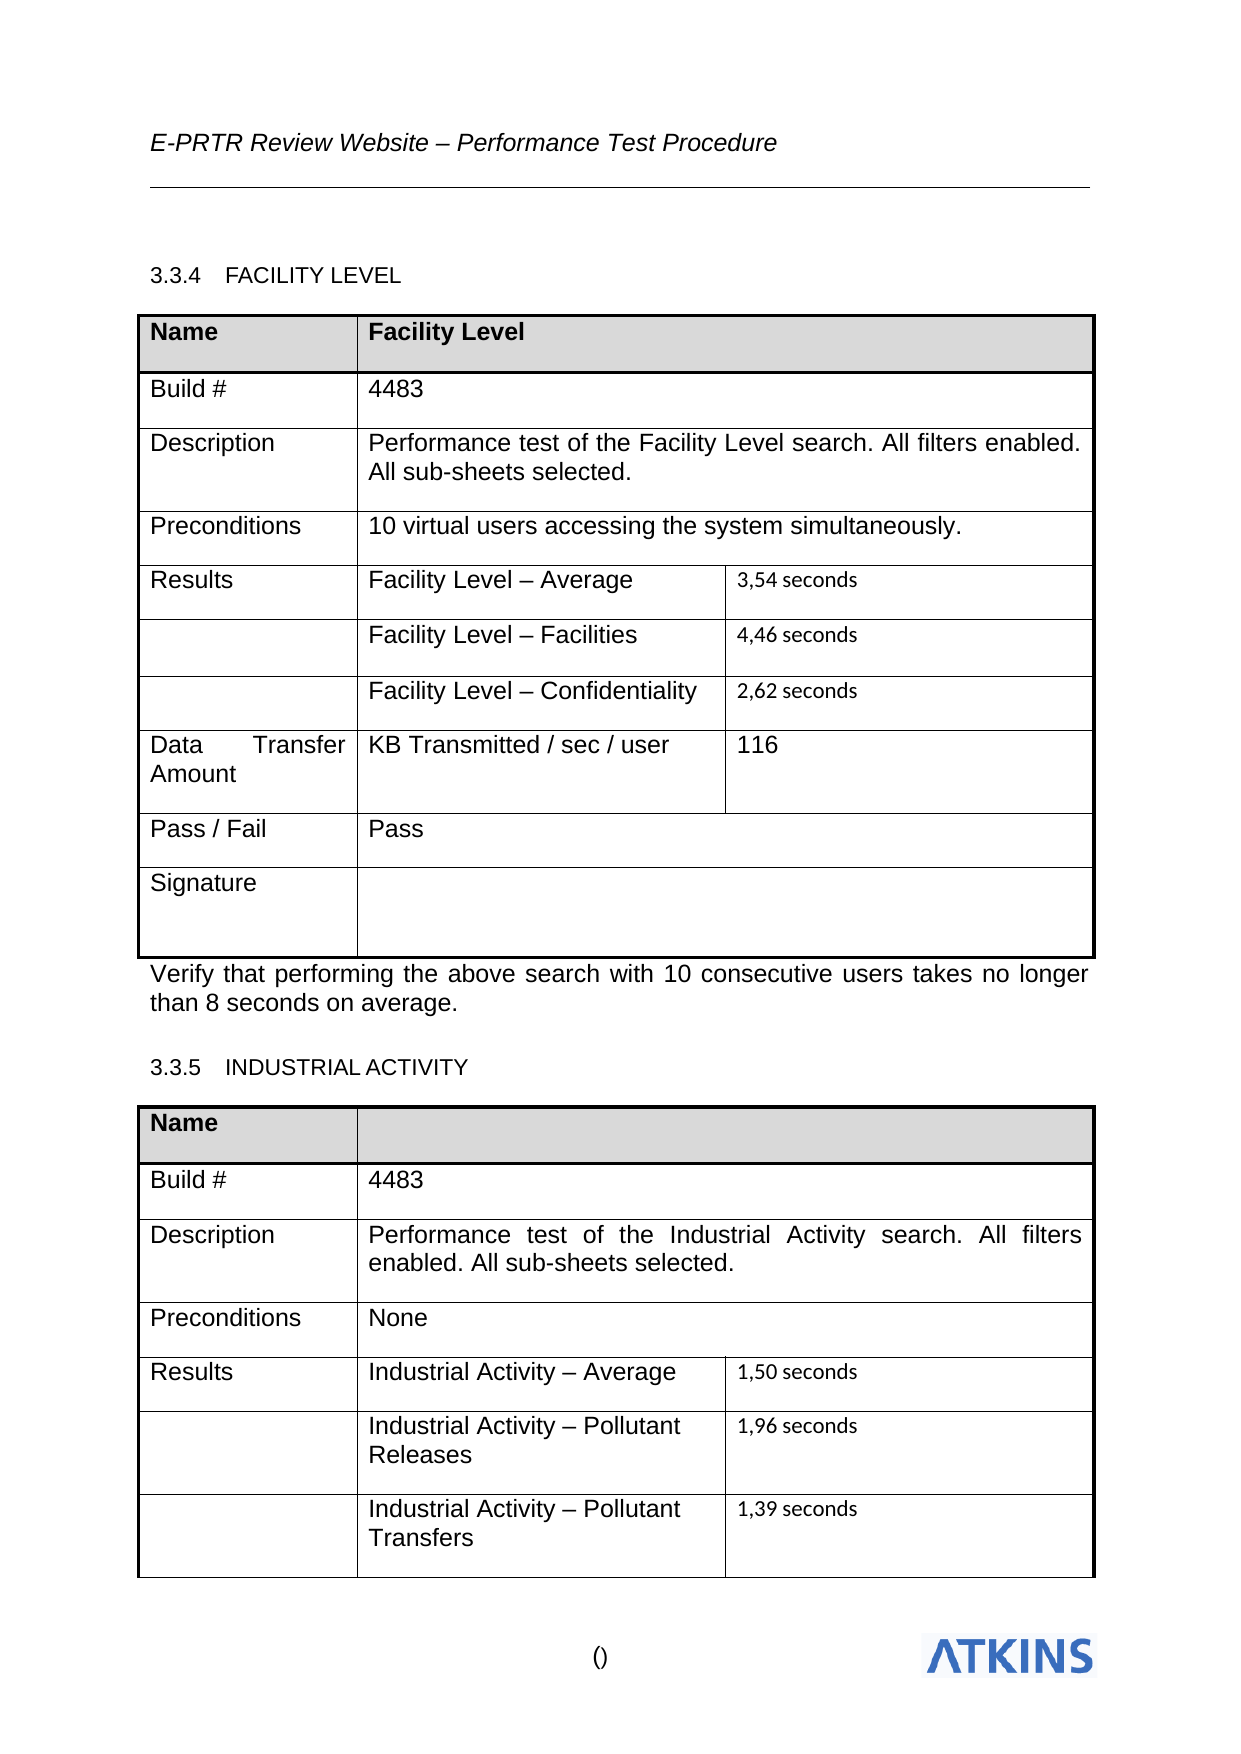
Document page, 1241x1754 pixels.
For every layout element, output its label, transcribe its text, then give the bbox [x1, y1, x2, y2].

table_cell 116 [726, 731, 1092, 813]
table_cell [140, 620, 357, 676]
table_cell Description [140, 1220, 357, 1302]
table_cell KB Transmitted / sec / user [358, 731, 725, 813]
table_cell Pass / Fail [140, 814, 357, 867]
table_cell Results [140, 566, 357, 619]
table_cell 2,62 seconds [726, 677, 1092, 730]
table_cell Results [140, 1358, 357, 1411]
table_cell 1,39 seconds [726, 1495, 1092, 1577]
table_cell Performance test of the Facility Level search. All filters enabled. All sub-sheets selected. [358, 429, 1092, 511]
table_cell Facility Level – Facilities [358, 620, 725, 676]
subtitle Facility Level [150, 262, 1090, 289]
table_cell 10 virtual users accessing the system simultaneously. [358, 512, 1092, 565]
table_cell [140, 1412, 357, 1494]
table_cell 1,96 seconds [726, 1412, 1092, 1494]
table_cell 3,54 seconds [726, 566, 1092, 619]
table_cell Build # [140, 1165, 357, 1219]
subtitle Industrial Activity [150, 1054, 1090, 1080]
table_cell Performance test of the Industrial Activity search. All filters enabled. All sub-sheets selected. [358, 1220, 1092, 1302]
table_cell Preconditions [140, 512, 357, 565]
table_cell 4,46 seconds [726, 620, 1092, 676]
table_cell Preconditions [140, 1303, 357, 1356]
table_cell Facility Level – Average [358, 566, 725, 619]
table_header Name [140, 317, 357, 371]
table_cell Industrial Activity – Average [358, 1358, 725, 1411]
table_cell Pass [358, 814, 1092, 867]
table_cell Industrial Activity – Pollutant Transfers [358, 1495, 725, 1577]
table_cell Build # [140, 374, 357, 428]
table_header [358, 1109, 1092, 1162]
table_cell Industrial Activity – Pollutant Releases [358, 1412, 725, 1494]
table_cell None [358, 1303, 1092, 1356]
table_cell 4483 [358, 1165, 1092, 1219]
text Verify that performing the above search with 10 consecutive users takes no longer than 8 seconds on average. [150, 959, 1090, 1016]
table_header Facility Level [358, 317, 1092, 371]
table_cell Signature [140, 868, 357, 956]
table_cell 4483 [358, 374, 1092, 428]
table_cell 1,50 seconds [726, 1358, 1092, 1411]
picture [921, 1633, 1098, 1678]
table_cell Facility Level – Confidentiality [358, 677, 725, 730]
table_cell Description [140, 429, 357, 511]
table_cell [358, 868, 1092, 956]
table_header Name [140, 1109, 357, 1162]
table_cell Data Transfer Amount [140, 731, 357, 813]
table_cell [140, 677, 357, 730]
table_cell [140, 1495, 357, 1577]
